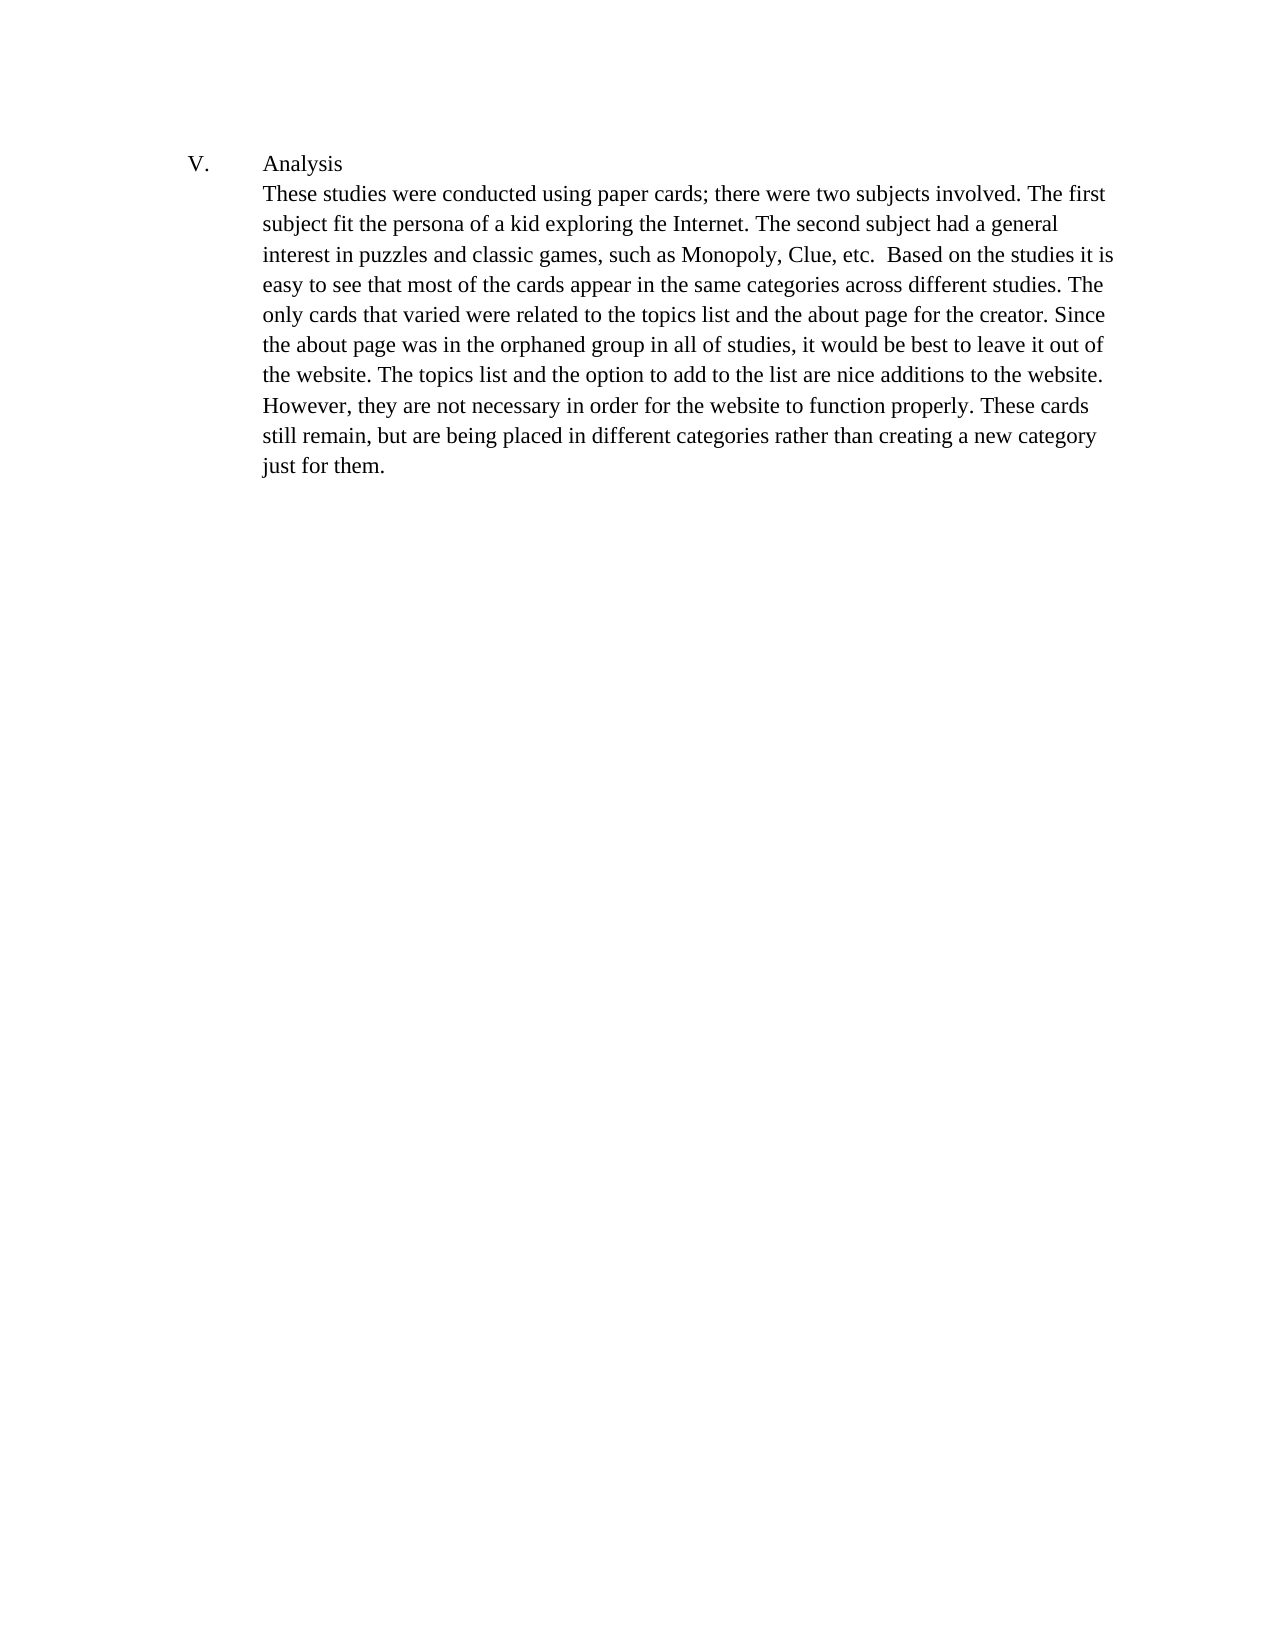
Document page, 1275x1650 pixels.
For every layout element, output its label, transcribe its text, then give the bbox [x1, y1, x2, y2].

list Analysis [187, 150, 1125, 176]
list These studies were conducted using paper cards; there were two subjects involved. The first subject fit the persona of a kid exploring the Internet. The second subject had a general interest in puzzles and classic games, such as Monopoly, Clue, etc. Based on the studies it is easy to see that most of the cards appear in the same categories across different studies. The only cards that varied were related to the topics list and the about page for the creator. Since the about page was in the orphaned group in all of studies, it would be best to leave it out of the website. The topics list and the option to add to the list are nice additions to the website. However, they are not necessary in order for the website to function properly. These cards still remain, but are being placed in different categories rather than creating a new category just for them. [262, 180, 1125, 478]
